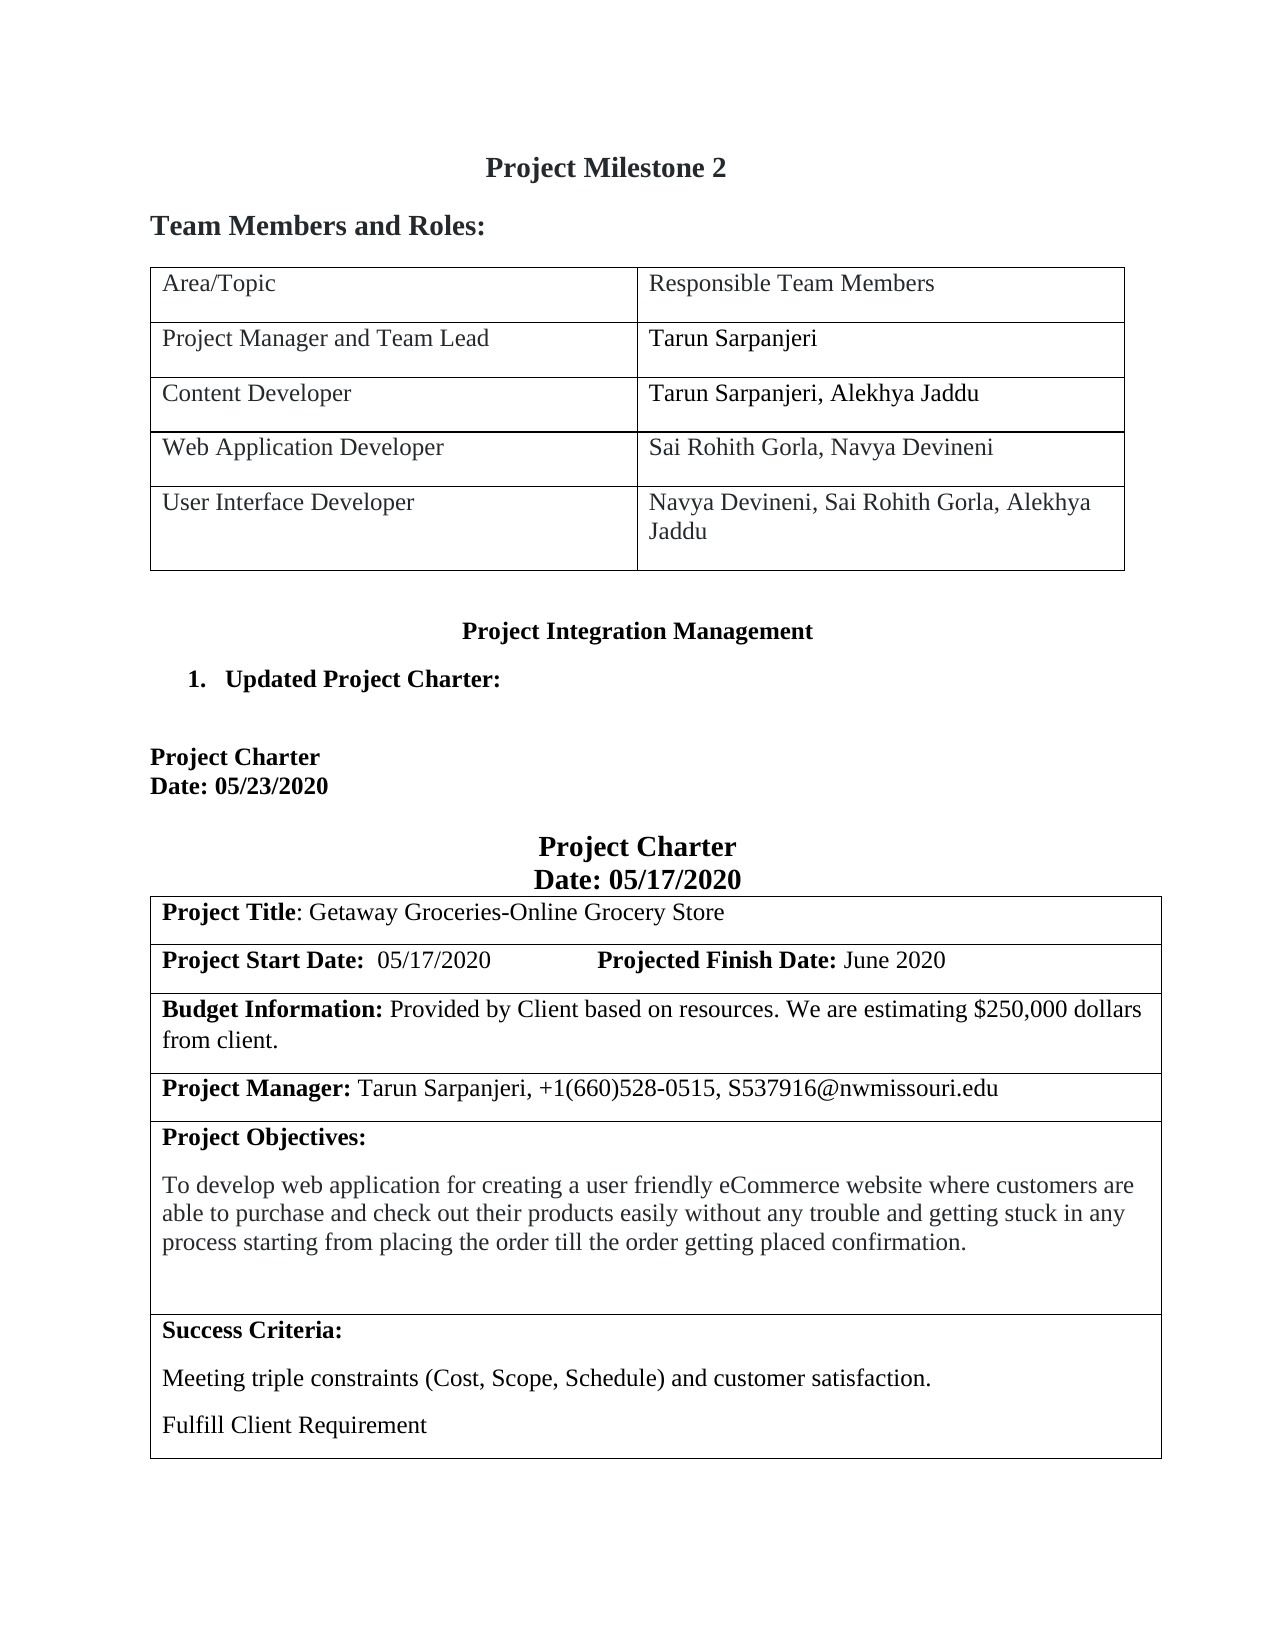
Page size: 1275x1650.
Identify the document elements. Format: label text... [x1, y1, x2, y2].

table_header Responsible Team Members [638, 268, 1124, 322]
table_cell User Interface Developer [151, 487, 637, 570]
title Date: 05/23/2020 [150, 771, 1125, 800]
table_cell Sai Rohith Gorla, Navya Devineni [638, 433, 1124, 486]
table_cell Budget Information: Provided by Client based on resources. We are estimating $250,000 dollars from client. [151, 994, 1161, 1072]
table_cell Navya Devineni, Sai Rohith Gorla, Alekhya Jaddu [638, 487, 1124, 570]
text Project Milestone 2 [150, 150, 1125, 183]
table_header Area/Topic [151, 268, 637, 322]
table_cell Project Manager and Team Lead [151, 323, 637, 377]
title Project Charter [150, 829, 1125, 862]
table_cell Content Developer [151, 378, 637, 431]
table_cell Tarun Sarpanjeri, Alekhya Jaddu [638, 378, 1124, 431]
table_cell Tarun Sarpanjeri [638, 323, 1124, 377]
table_header Project Title: Getaway Groceries-Online Grocery Store [151, 897, 1161, 944]
table_cell Project Start Date: 05/17/2020 Projected Finish Date: June 2020 [151, 945, 1161, 993]
table_cell Project Manager: Tarun Sarpanjeri, +1(660)528-0515, S537916@nwmissouri.edu [151, 1074, 1161, 1121]
table_cell Success Criteria: Meeting triple constraints (Cost, Scope, Schedule) and customer satisfaction. Fulfill Client Requirement [151, 1315, 1161, 1458]
text Project Integration Management [150, 616, 1125, 645]
title Date: 05/17/2020 [150, 862, 1125, 896]
table_cell Web Application Developer [151, 433, 637, 486]
table_cell Project Objectives: To develop web application for creating a user friendly eCommerce website where customers are able to purchase and check out their products easily without any trouble and getting stuck in any process starting from placing the order till the order getting placed confirmation. [151, 1122, 1161, 1314]
text Team Members and Roles: [150, 208, 1125, 242]
title Project Charter [150, 742, 1125, 771]
list Updated Project Charter: [187, 664, 1125, 692]
